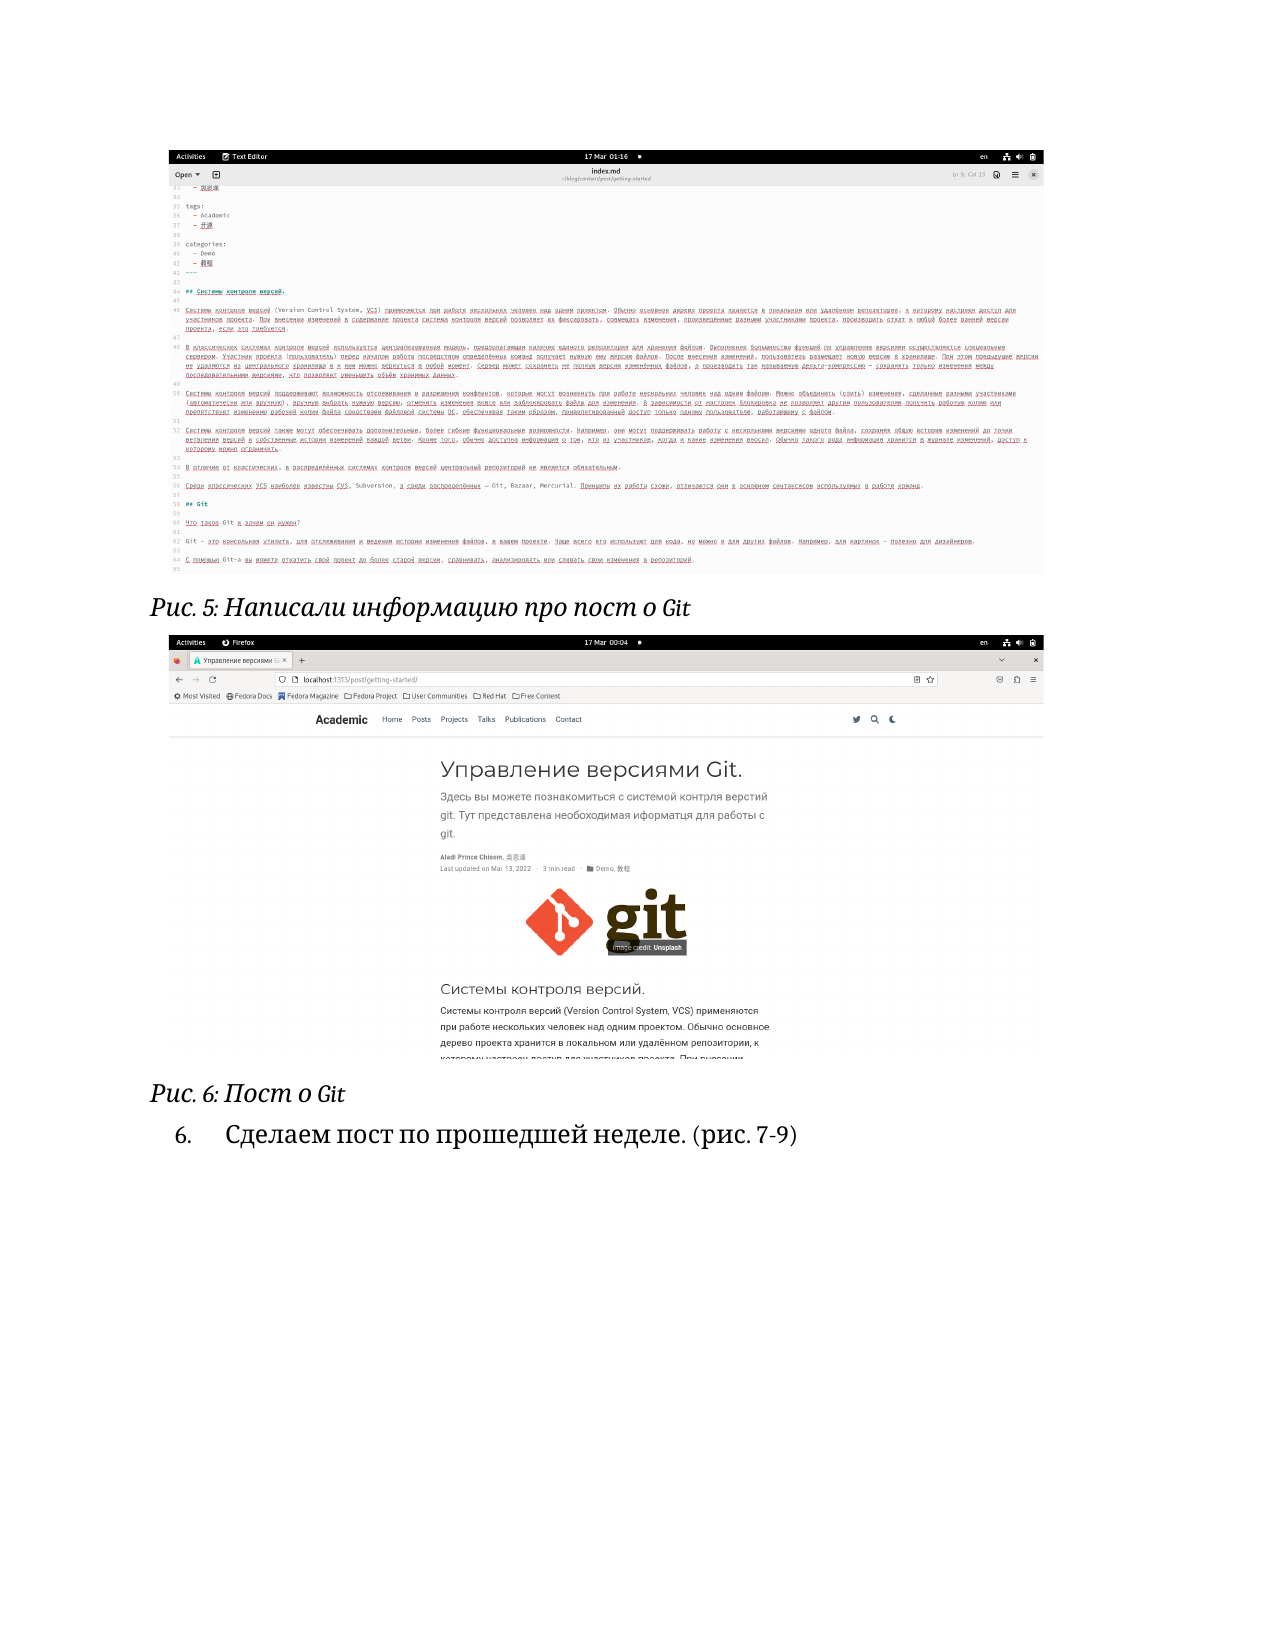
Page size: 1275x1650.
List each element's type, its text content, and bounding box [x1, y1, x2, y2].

text Рис. 5: Написали информацию про пост о Git [150, 594, 1125, 623]
text Рис. 6: Пост о Git [150, 1080, 1125, 1108]
list Сделаем пост по прошедшей неделе. (рис. 7-9) [175, 1121, 1125, 1150]
picture [168, 150, 1044, 574]
picture [168, 635, 1044, 1059]
